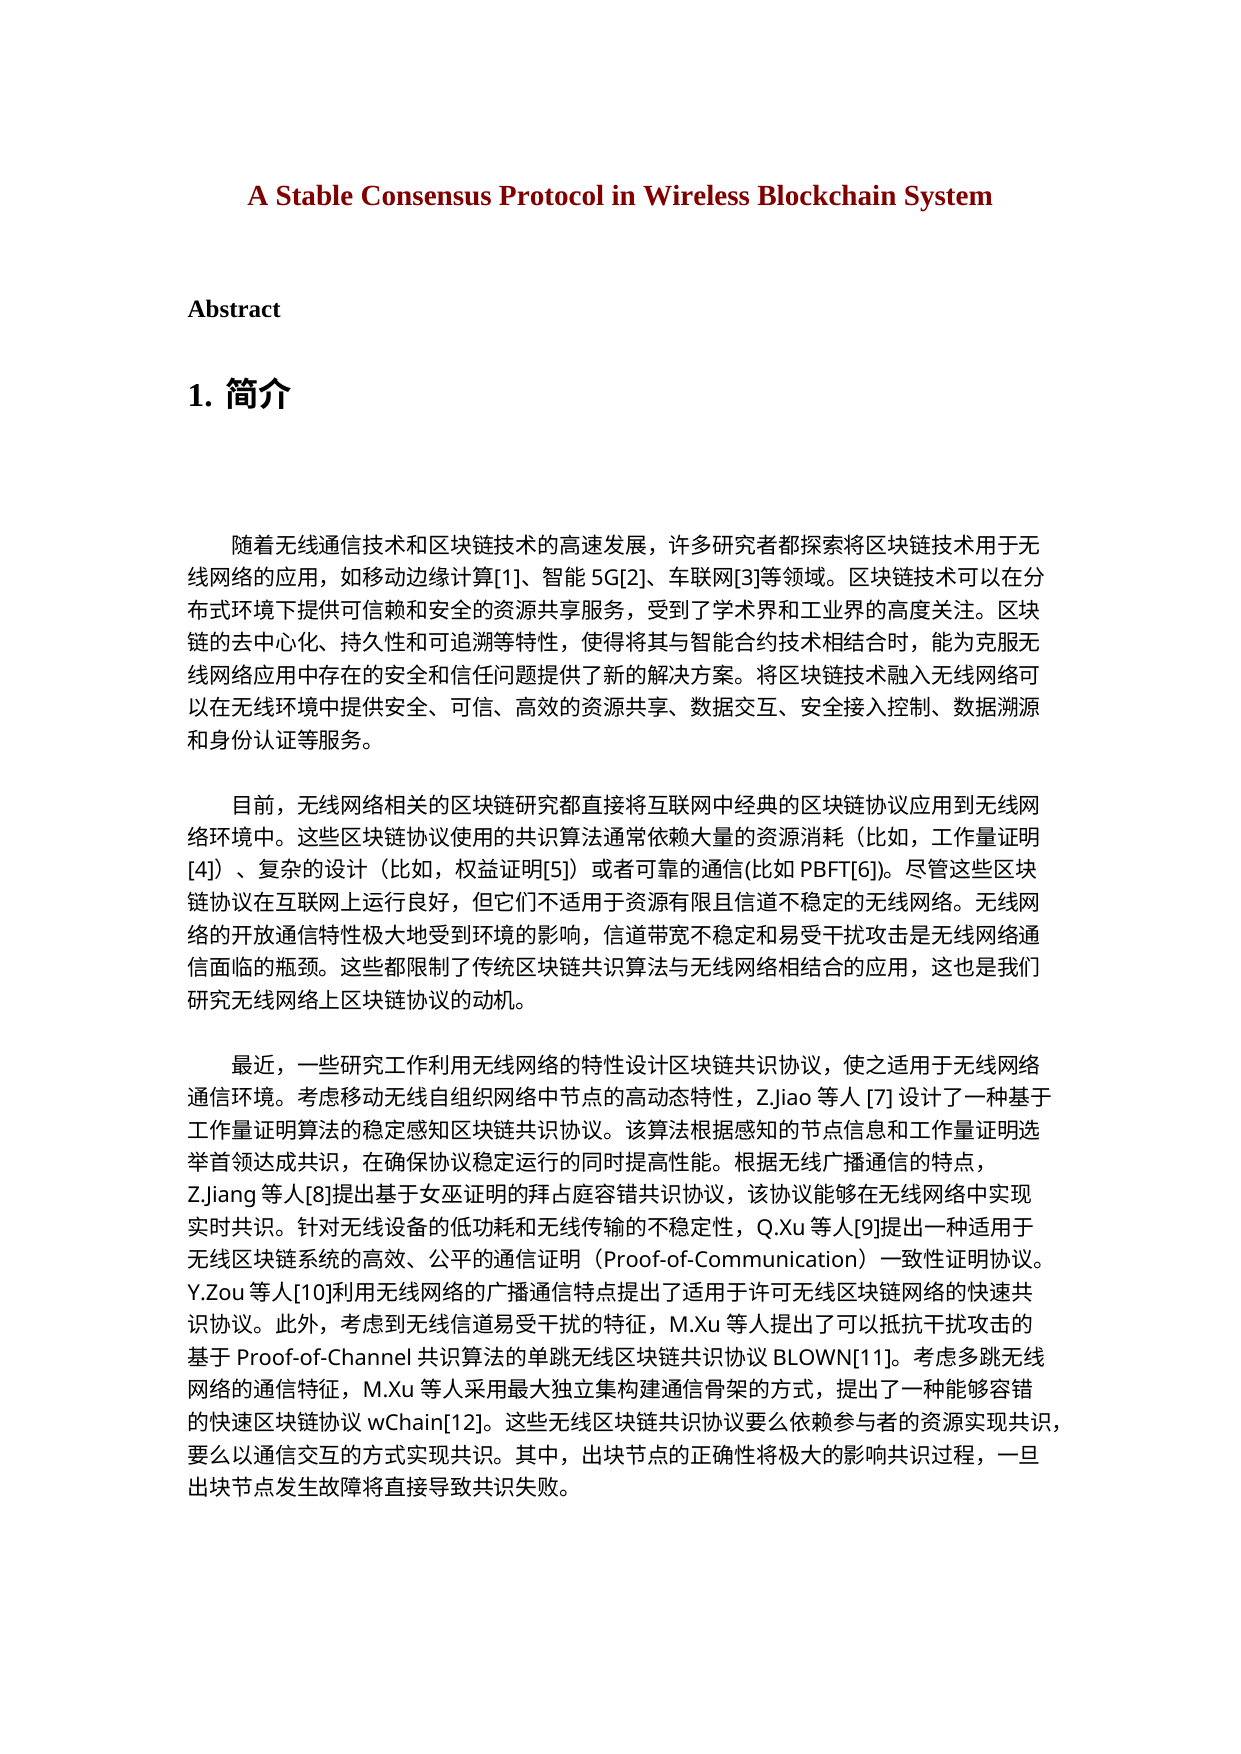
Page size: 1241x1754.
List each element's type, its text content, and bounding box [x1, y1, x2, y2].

text 目前，无线网络相关的区块链研究都直接将互联网中经典的区块链协议应用到无线网络环境中。这些区块链协议使用的共识算法通常依赖大量的资源消耗（比如，工作量证明[4]）、复杂的设计（比如，权益证明[5]）或者可靠的通信(比如PBFT[6])。尽管这些区块链协议在互联网上运行良好，但它们不适用于资源有限且信道不稳定的无线网络。无线网络的开放通信特性极大地受到环境的影响，信道带宽不稳定和易受干扰攻击是无线网络通信面临的瓶颈。这些都限制了传统区块链共识算法与无线网络相结合的应用，这也是我们研究无线网络上区块链协议的动机。 [187, 787, 1053, 1015]
text A Stable Consensus Protocol in Wireless Blockchain System [187, 162, 1053, 227]
text Abstract [187, 292, 1053, 324]
list 简介 [187, 360, 1053, 425]
text 随着无线通信技术和区块链技术的高速发展，许多研究者都探索将区块链技术用于无线网络的应用，如移动边缘计算[1]、智能5G[2]、车联网[3]等领域。区块链技术可以在分布式环境下提供可信赖和安全的资源共享服务，受到了学术界和工业界的高度关注。区块链的去中心化、持久性和可追溯等特性，使得将其与智能合约技术相结合时，能为克服无线网络应用中存在的安全和信任问题提供了新的解决方案。将区块链技术融入无线网络可以在无线环境中提供安全、可信、高效的资源共享、数据交互、安全接入控制、数据溯源和身份认证等服务。 [187, 527, 1053, 755]
text 最近，一些研究工作利用无线网络的特性设计区块链共识协议，使之适用于无线网络通信环境。考虑移动无线自组织网络中节点的高动态特性，Z.Jiao 等人 [7] 设计了一种基于工作量证明算法的稳定感知区块链共识协议。该算法根据感知的节点信息和工作量证明选举首领达成共识，在确保协议稳定运行的同时提高性能。根据无线广播通信的特点，Z.Jiang等人[8]提出基于女巫证明的拜占庭容错共识协议，该协议能够在无线网络中实现实时共识。针对无线设备的低功耗和无线传输的不稳定性，Q.Xu等人[9]提出一种适用于无线区块链系统的高效、公平的通信证明（Proof-of-Communication）一致性证明协议。Y.Zou等人[10]利用无线网络的广播通信特点提出了适用于许可无线区块链网络的快速共识协议。此外，考虑到无线信道易受干扰的特征，M.Xu 等人提出了可以抵抗干扰攻击的基于 Proof-of-Channel 共识算法的单跳无线区块链共识协议 BLOWN[11]。考虑多跳无线网络的通信特征，M.Xu 等人采用最大独立集构建通信骨架的方式，提出了一种能够容错的快速区块链协议 wChain[12]。这些无线区块链共识协议要么依赖参与者的资源实现共识，要么以通信交互的方式实现共识。其中，出块节点的正确性将极大的影响共识过程，一旦出块节点发生故障将直接导致共识失败。 [187, 1047, 1053, 1502]
